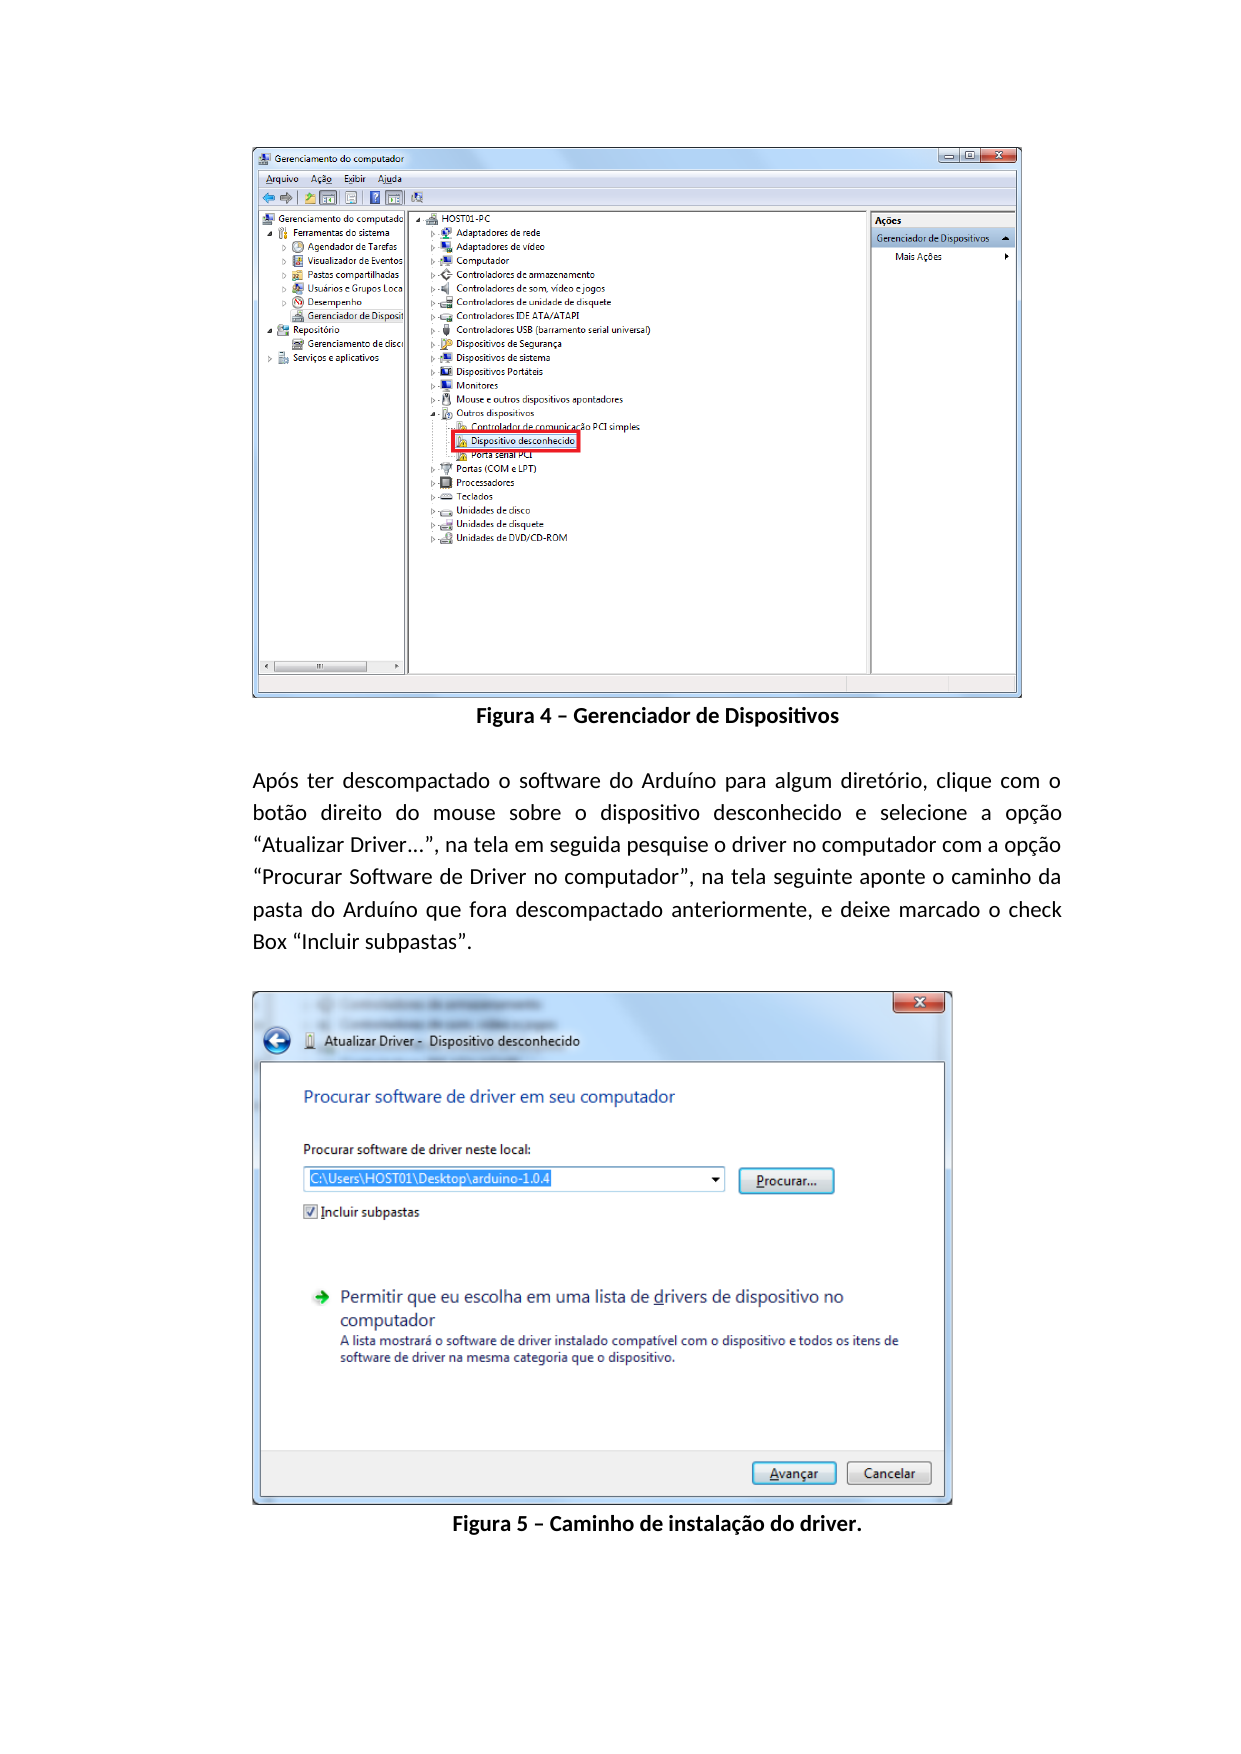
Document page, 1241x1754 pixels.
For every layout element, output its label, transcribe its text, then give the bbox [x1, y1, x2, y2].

picture [252, 991, 953, 1505]
list Figura 4 – Gerenciador de Dispositivos [252, 702, 1063, 729]
list Após ter descompactado o software do Arduíno para algum diretório, clique com o botão direito do mouse sobre o dispositivo desconhecido e selecione a opção “Atualizar Driver...”, na tela em seguida pesquise o driver no computador com a opção “Procurar Software de Driver no computador”, na tela seguinte aponte o caminho da pasta do Arduíno que fora descompactado anteriormente, e deixe marcado o check Box “Incluir subpastas”. [252, 766, 1063, 955]
picture [252, 147, 1138, 698]
list Figura 5 – Caminho de instalação do driver. [252, 1509, 1063, 1537]
